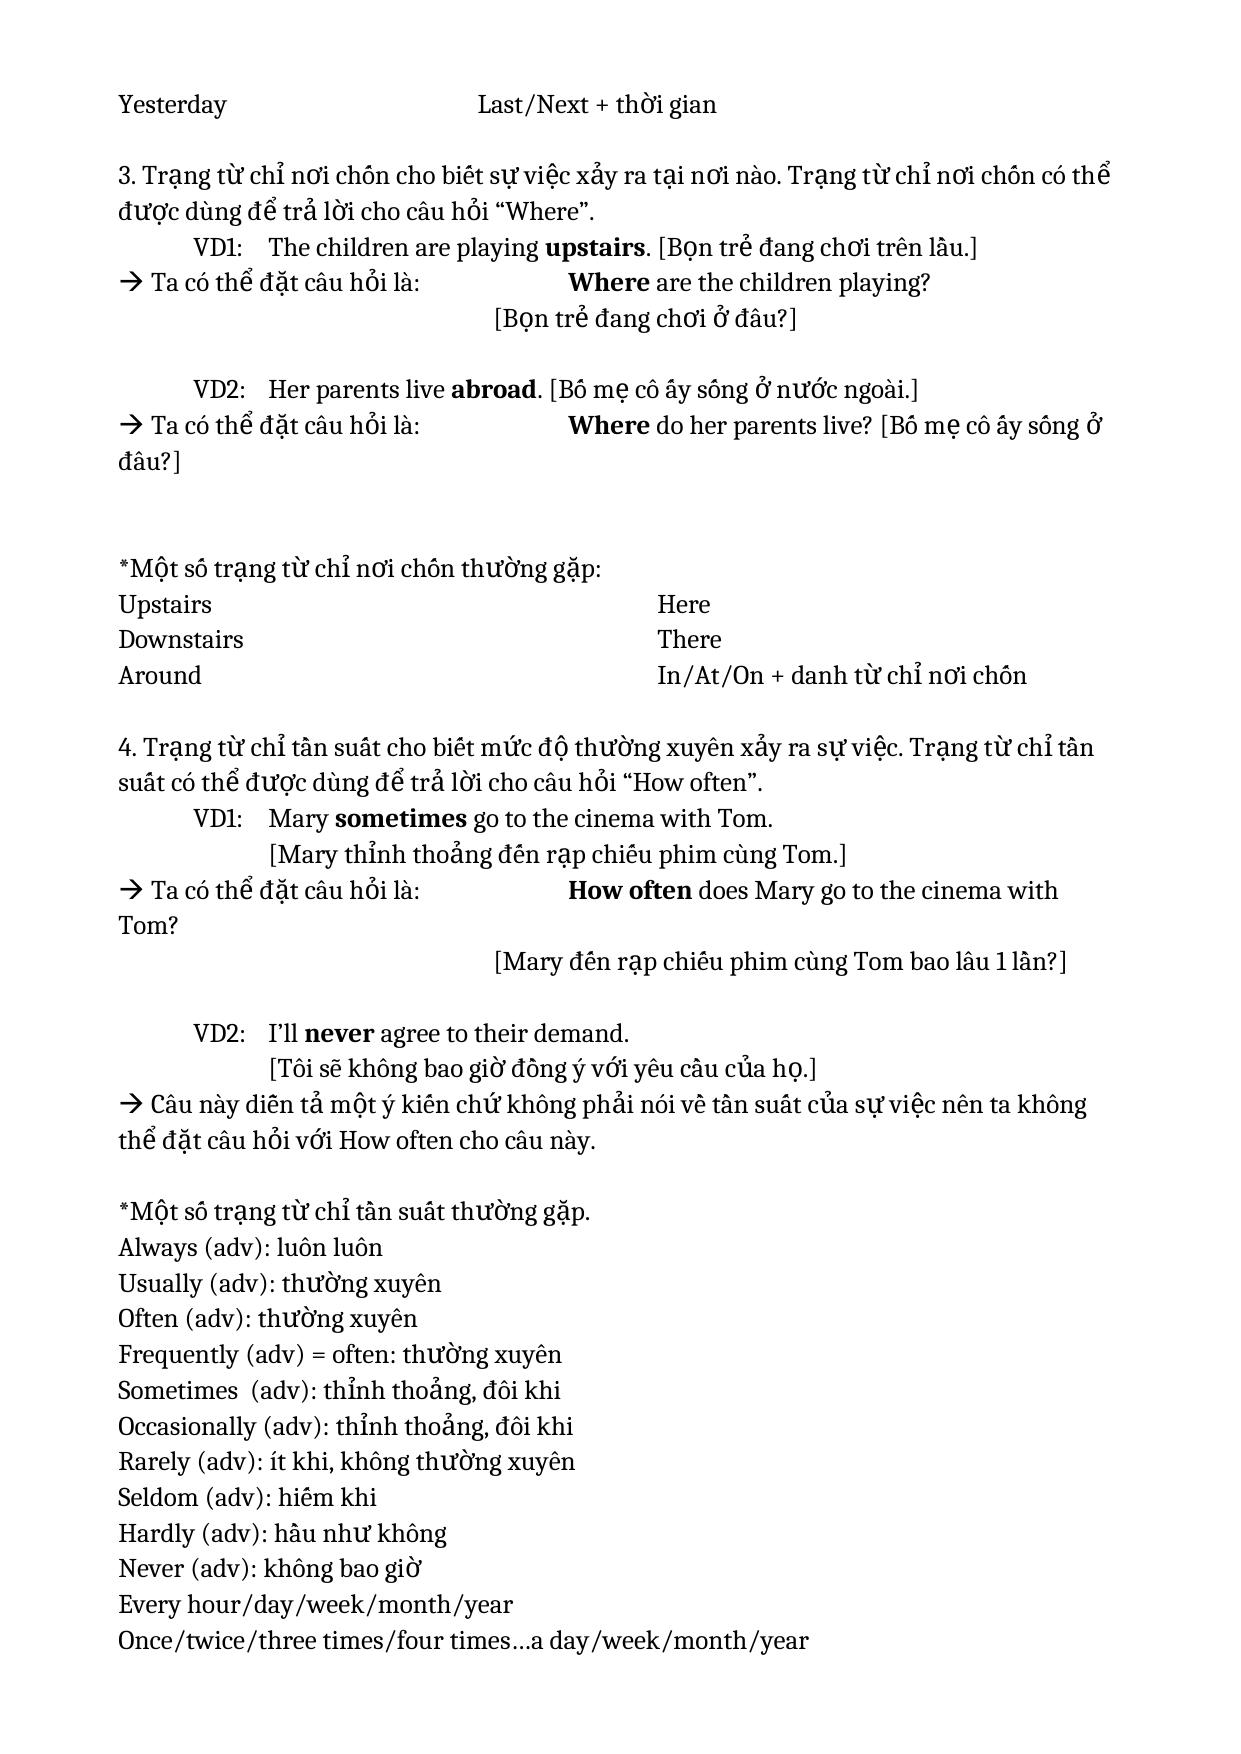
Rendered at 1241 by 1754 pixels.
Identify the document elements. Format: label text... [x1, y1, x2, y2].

text Ta có thể đặt câu hỏi là: How often does Mary go to the cinema with Tom? [118, 875, 1122, 942]
text [Mary thỉnh thoảng đến rạp chiếu phim cùng Tom.] [118, 839, 1122, 870]
text VD1: Mary sometimes go to the cinema with Tom. [118, 803, 1122, 834]
text Rarely (adv): ít khi, không thường xuyên [118, 1446, 1122, 1477]
text [Tôi sẽ không bao giờ đồng ý với yêu cầu của họ.] [268, 1053, 1122, 1084]
text *Một số trạng từ chỉ nơi chốn thường gặp: [118, 553, 1122, 584]
text [Mary đến rạp chiếu phim cùng Tom bao lâu 1 lần?] [118, 946, 1122, 977]
text Câu này diễn tả một ý kiến chứ không phải nói về tần suất của sự việc nên ta không thể đặt câu hỏi với How often cho câu này. [118, 1089, 1122, 1156]
text Hardly (adv): hầu như không [118, 1518, 1122, 1549]
text [Bọn trẻ đang chơi ở đâu?] [118, 303, 1122, 334]
text Once/twice/three times/four times…a day/week/month/year [118, 1625, 1122, 1656]
text Always (adv): luôn luôn [118, 1232, 1122, 1263]
text Occasionally (adv): thỉnh thoảng, đôi khi [118, 1411, 1122, 1442]
text Seldom (adv): hiếm khi [118, 1482, 1122, 1513]
text Ta có thể đặt câu hỏi là: Where do her parents live? [Bố mẹ cô ấy sống ở đâu?] [118, 410, 1122, 477]
text Yesterday [118, 89, 403, 120]
text Never (adv): không bao giờ [118, 1553, 1122, 1585]
text Last/Next + thời gian [477, 89, 763, 120]
text In/At/On + danh từ chỉ nơi chốn [657, 660, 1122, 691]
text 4. Trạng từ chỉ tần suất cho biết mức độ thường xuyên xảy ra sự việc. Trạng từ chỉ tần suất có thể được dùng để trả lời cho câu hỏi “How often”. [118, 732, 1122, 799]
text 3. Trạng từ chỉ nơi chốn cho biết sự việc xảy ra tại nơi nào. Trạng từ chỉ nơi chốn có thể được dùng để trả lời cho câu hỏi “Where”. [118, 160, 1122, 227]
text Upstairs [118, 589, 583, 620]
text Frequently (adv) = often: thường xuyên [118, 1339, 1122, 1370]
text *Một số trạng từ chỉ tần suất thường gặp. [118, 1196, 1122, 1227]
text There [657, 624, 1122, 656]
text Usually (adv): thường xuyên [118, 1268, 1122, 1299]
text Often (adv): thường xuyên [118, 1303, 1122, 1334]
text VD2: Her parents live abroad. [Bố mẹ cô ấy sống ở nước ngoài.] [118, 374, 1122, 406]
text VD1: The children are playing upstairs. [Bọn trẻ đang chơi trên lầu.] [118, 232, 1122, 263]
text Here [657, 589, 1122, 620]
text VD2: I’ll never agree to their demand. [118, 1018, 1122, 1049]
text Around [118, 660, 583, 691]
text Sometimes (adv): thỉnh thoảng, đôi khi [118, 1375, 1122, 1406]
text Downstairs [118, 624, 583, 656]
text Every hour/day/week/month/year [118, 1589, 1122, 1620]
text Ta có thể đặt câu hỏi là: Where are the children playing? [118, 267, 1122, 298]
